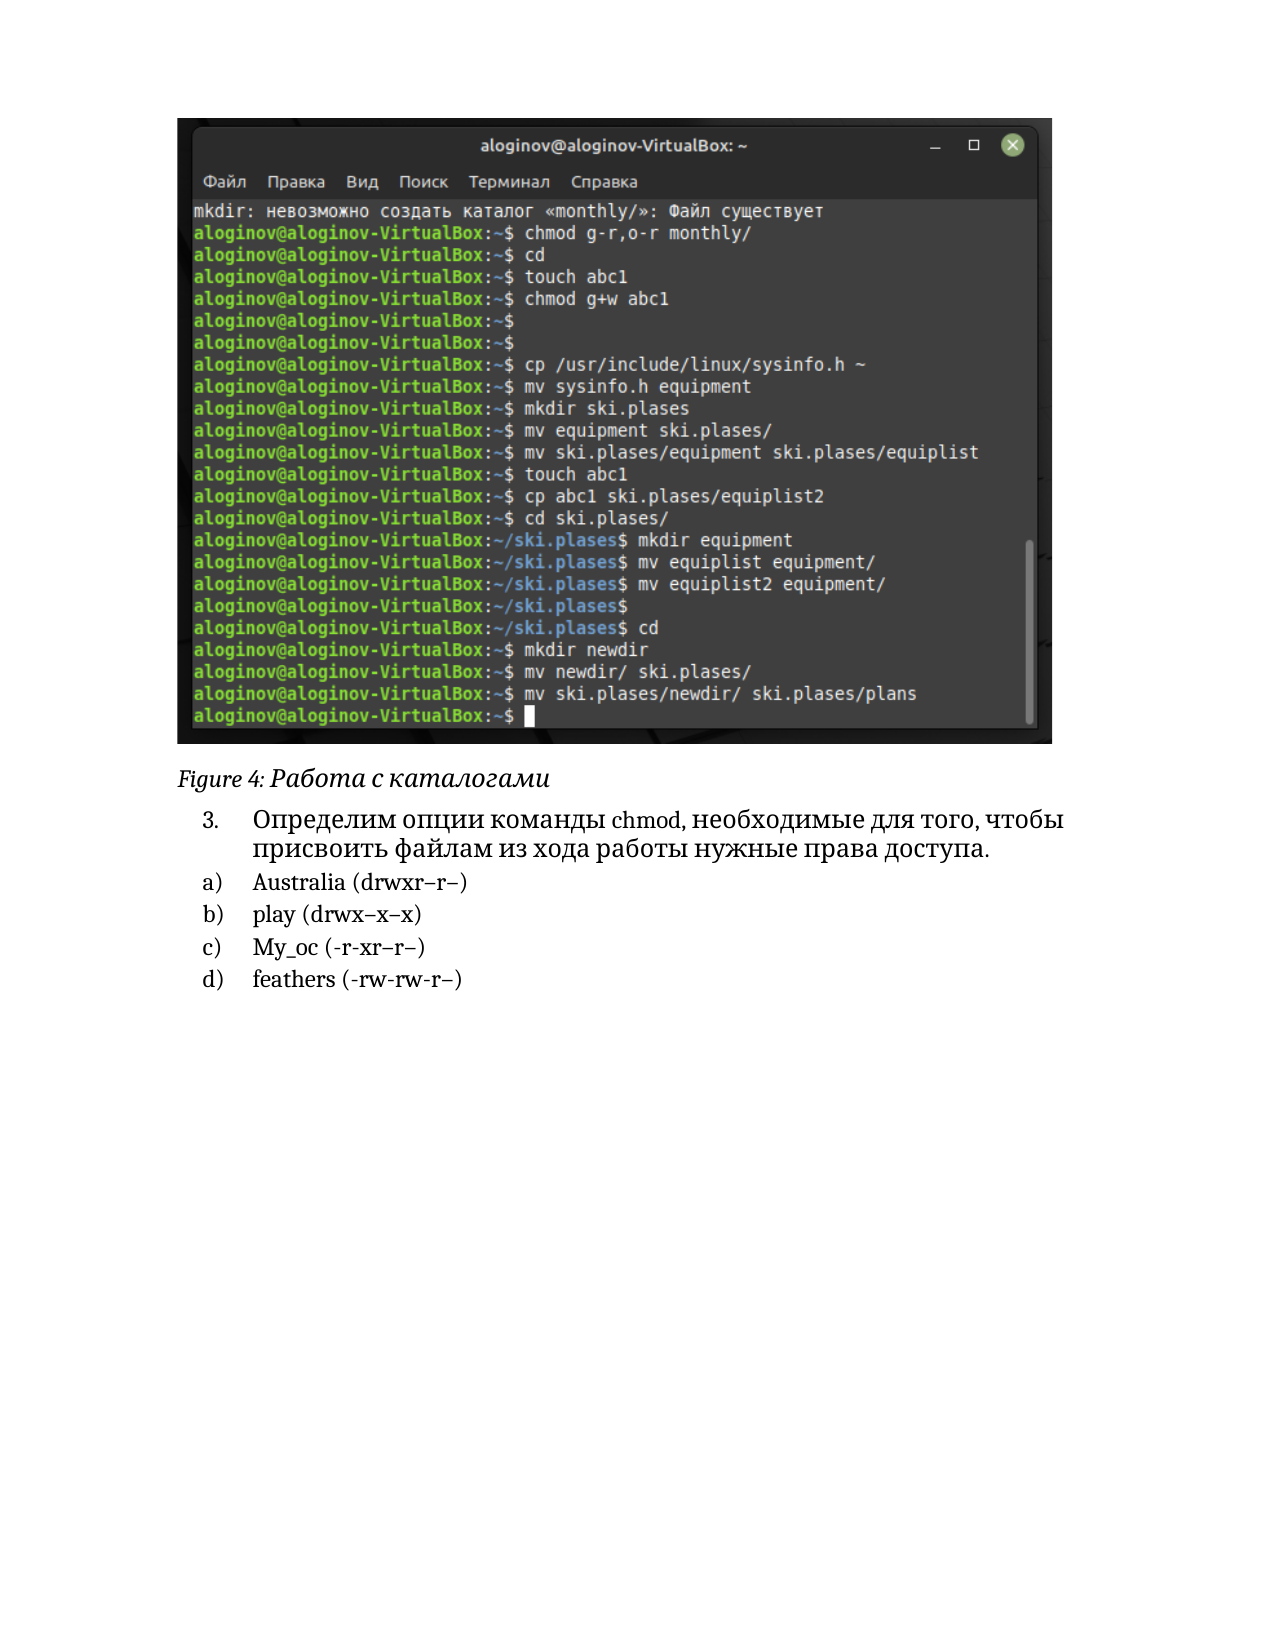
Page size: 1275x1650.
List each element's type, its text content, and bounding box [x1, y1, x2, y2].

list feathers (-rw-rw-r–) [202, 965, 1186, 994]
list play (drwx–x–x) [202, 900, 1186, 929]
list Australia (drwxr–r–) [202, 867, 1186, 896]
text Figure 4: Работа с каталогами [177, 765, 1186, 794]
list My_oc (-r-xr–r–) [202, 932, 1186, 961]
list Определим опции команды chmod, необходимые для того, чтобы присвоить файлам из хода работы нужные права доступа. [202, 806, 1186, 864]
picture [177, 118, 1053, 744]
